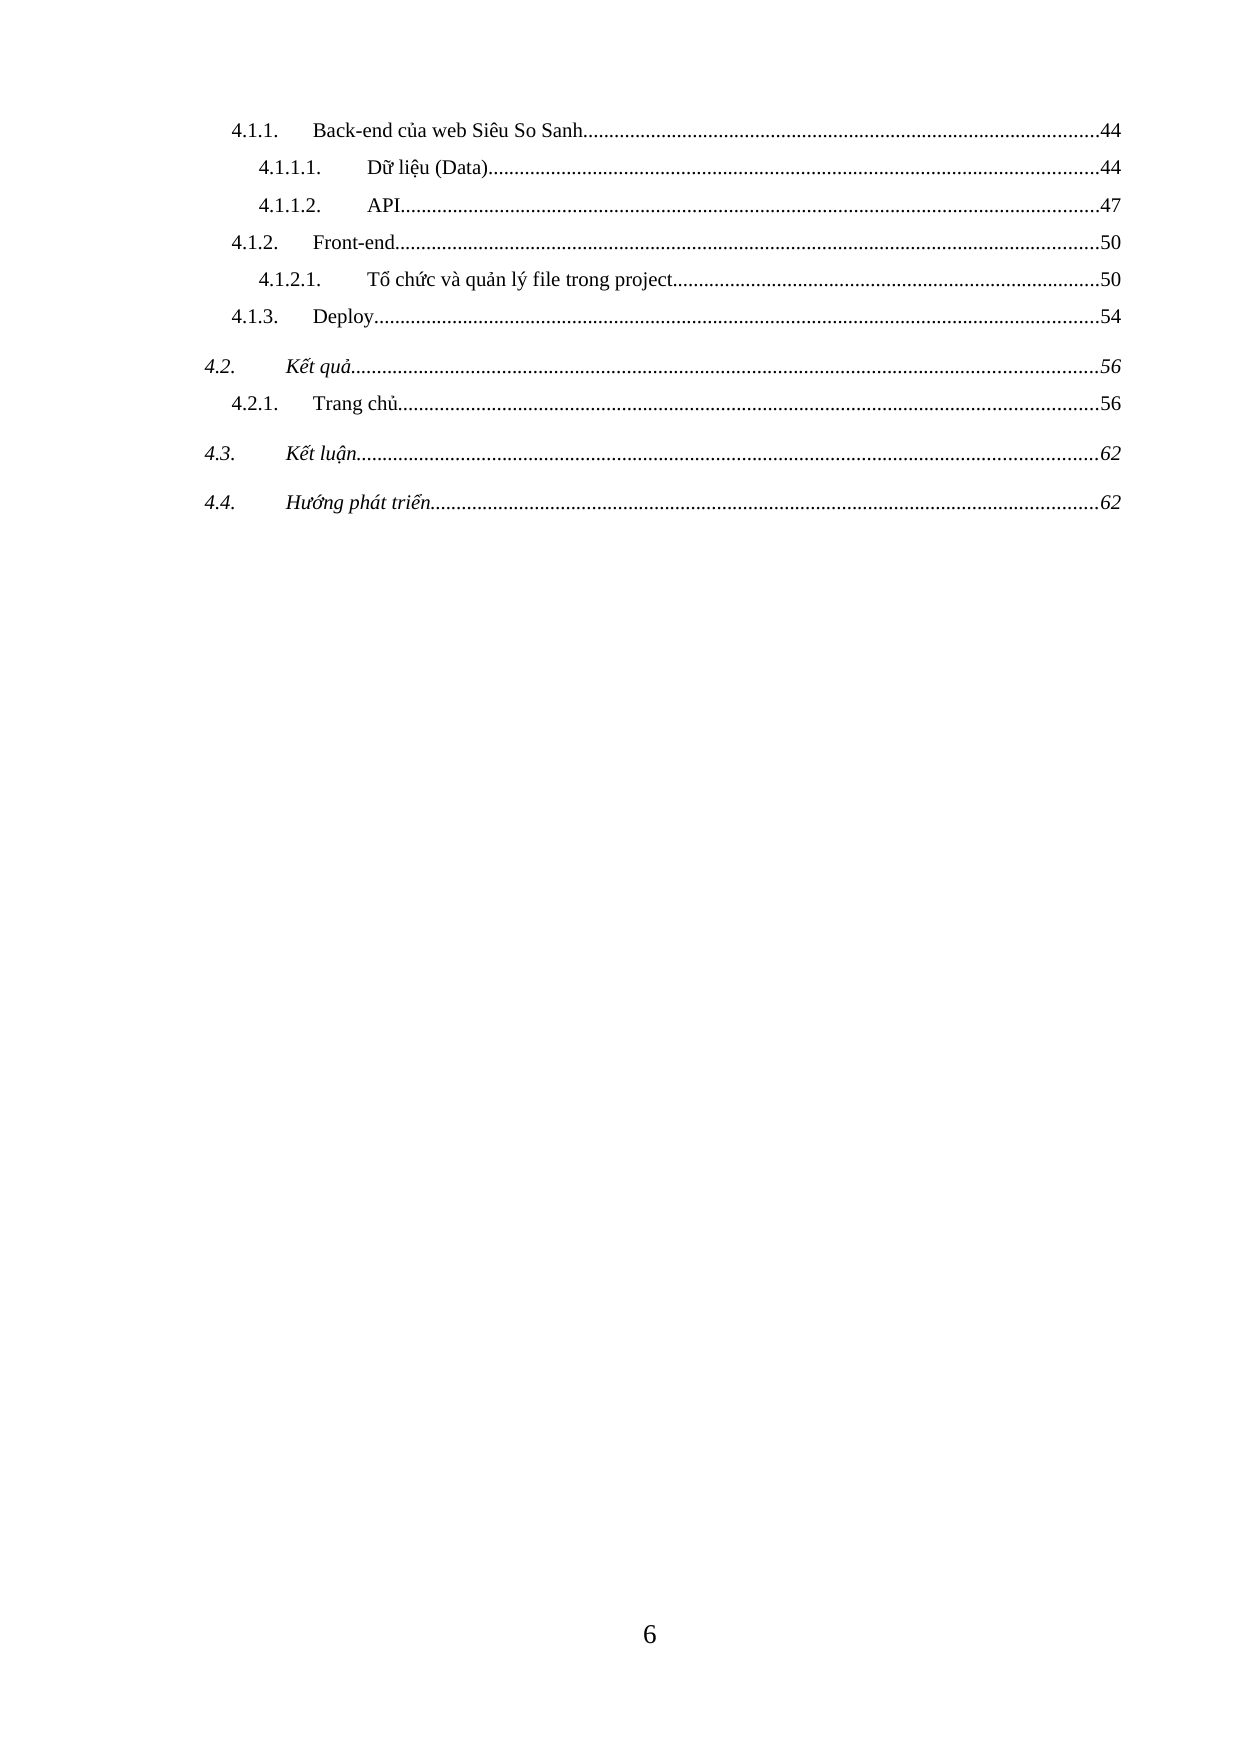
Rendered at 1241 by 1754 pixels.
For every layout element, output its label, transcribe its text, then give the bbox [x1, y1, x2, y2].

text 4.1.2.1. Tổ chức và quản lý file trong project 50 [258, 267, 1122, 291]
text 4.3. Kết luận 62 [204, 441, 1122, 465]
text 4.1.1. Back-end của web Siêu So Sanh 44 [231, 118, 1122, 142]
text 4.1.3. Deploy 54 [231, 304, 1122, 328]
text 4.1.1.1. Dữ liệu (Data) 44 [258, 155, 1122, 179]
text 4.4. Hướng phát triển 62 [204, 490, 1122, 514]
text 4.1.1.2. API 47 [258, 192, 1122, 217]
text 4.2. Kết quả 56 [204, 354, 1122, 378]
text 4.1.2. Front-end 50 [231, 230, 1122, 254]
text 4.2.1. Trang chủ 56 [231, 391, 1122, 415]
